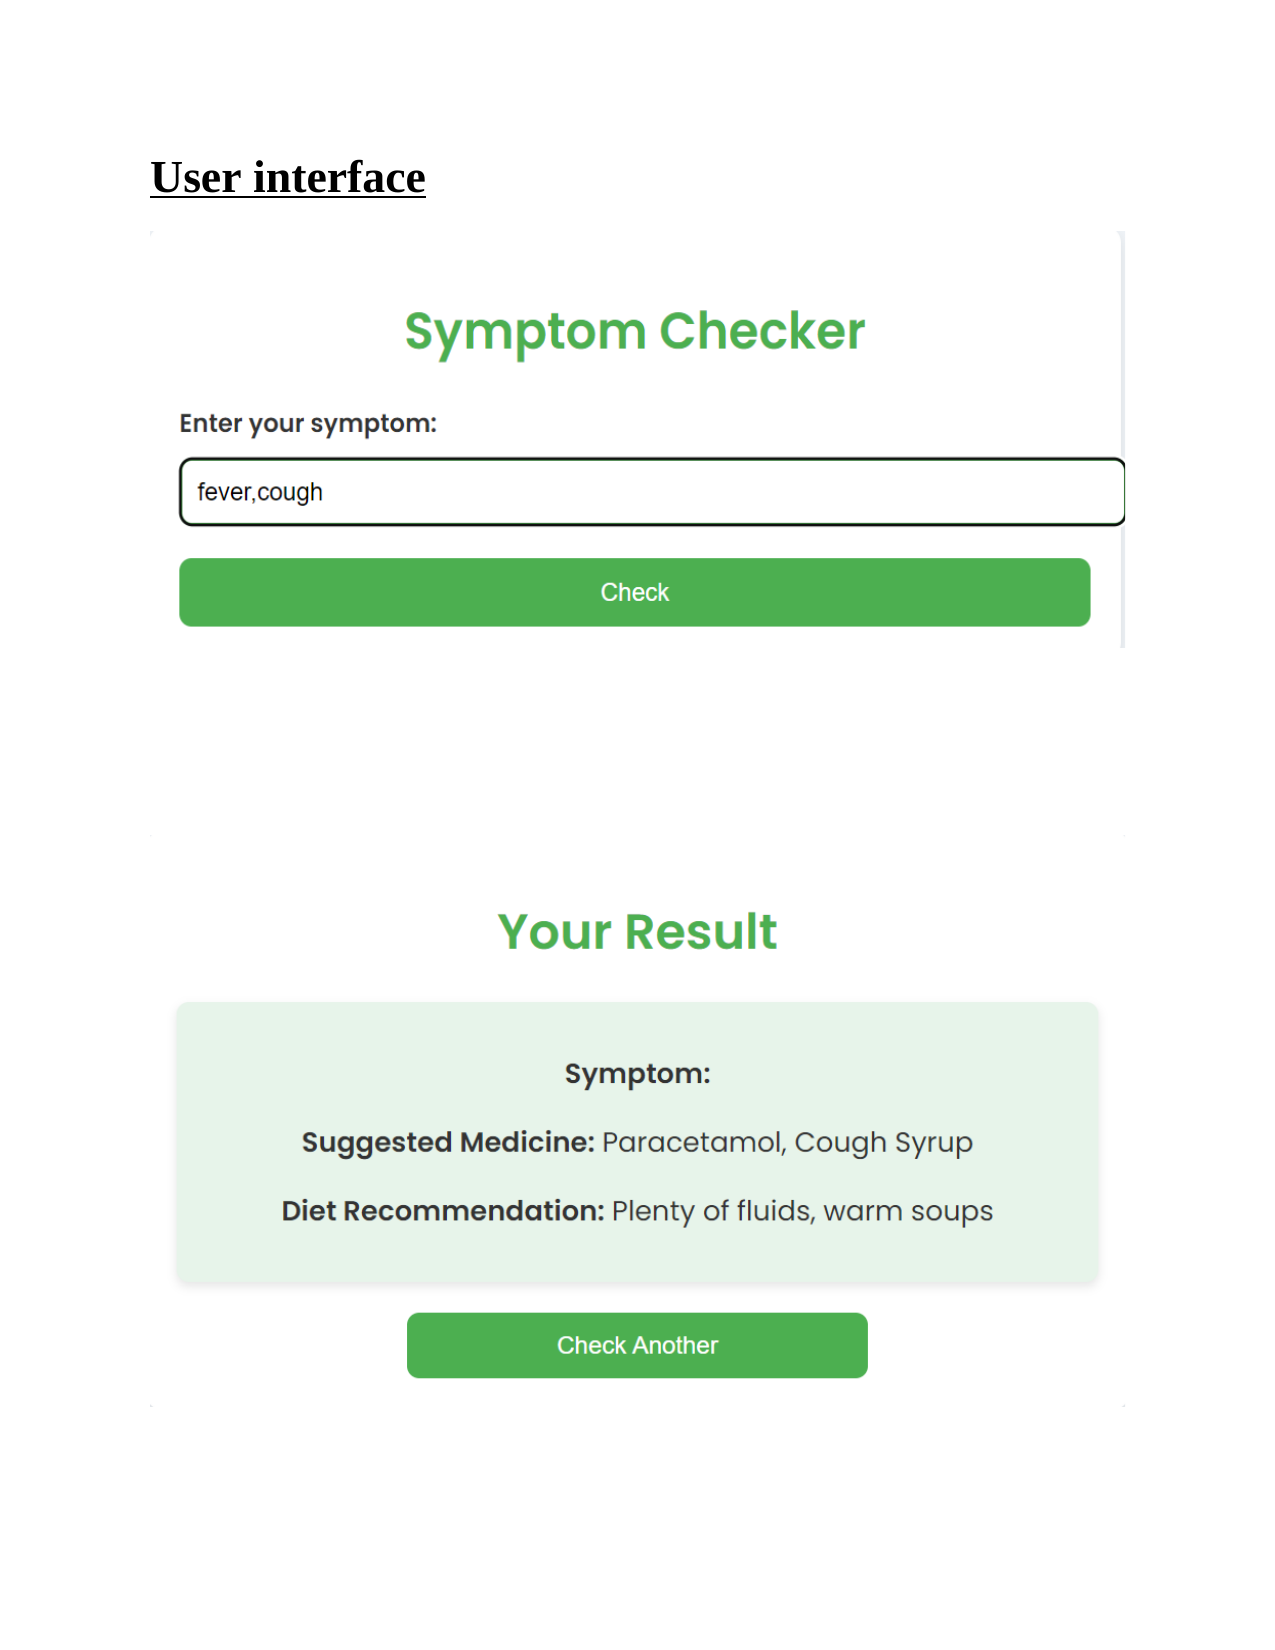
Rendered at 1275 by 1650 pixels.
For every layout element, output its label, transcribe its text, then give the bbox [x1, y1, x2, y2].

picture [150, 835, 1125, 1407]
picture [150, 231, 1125, 648]
text User interface [150, 150, 1125, 203]
